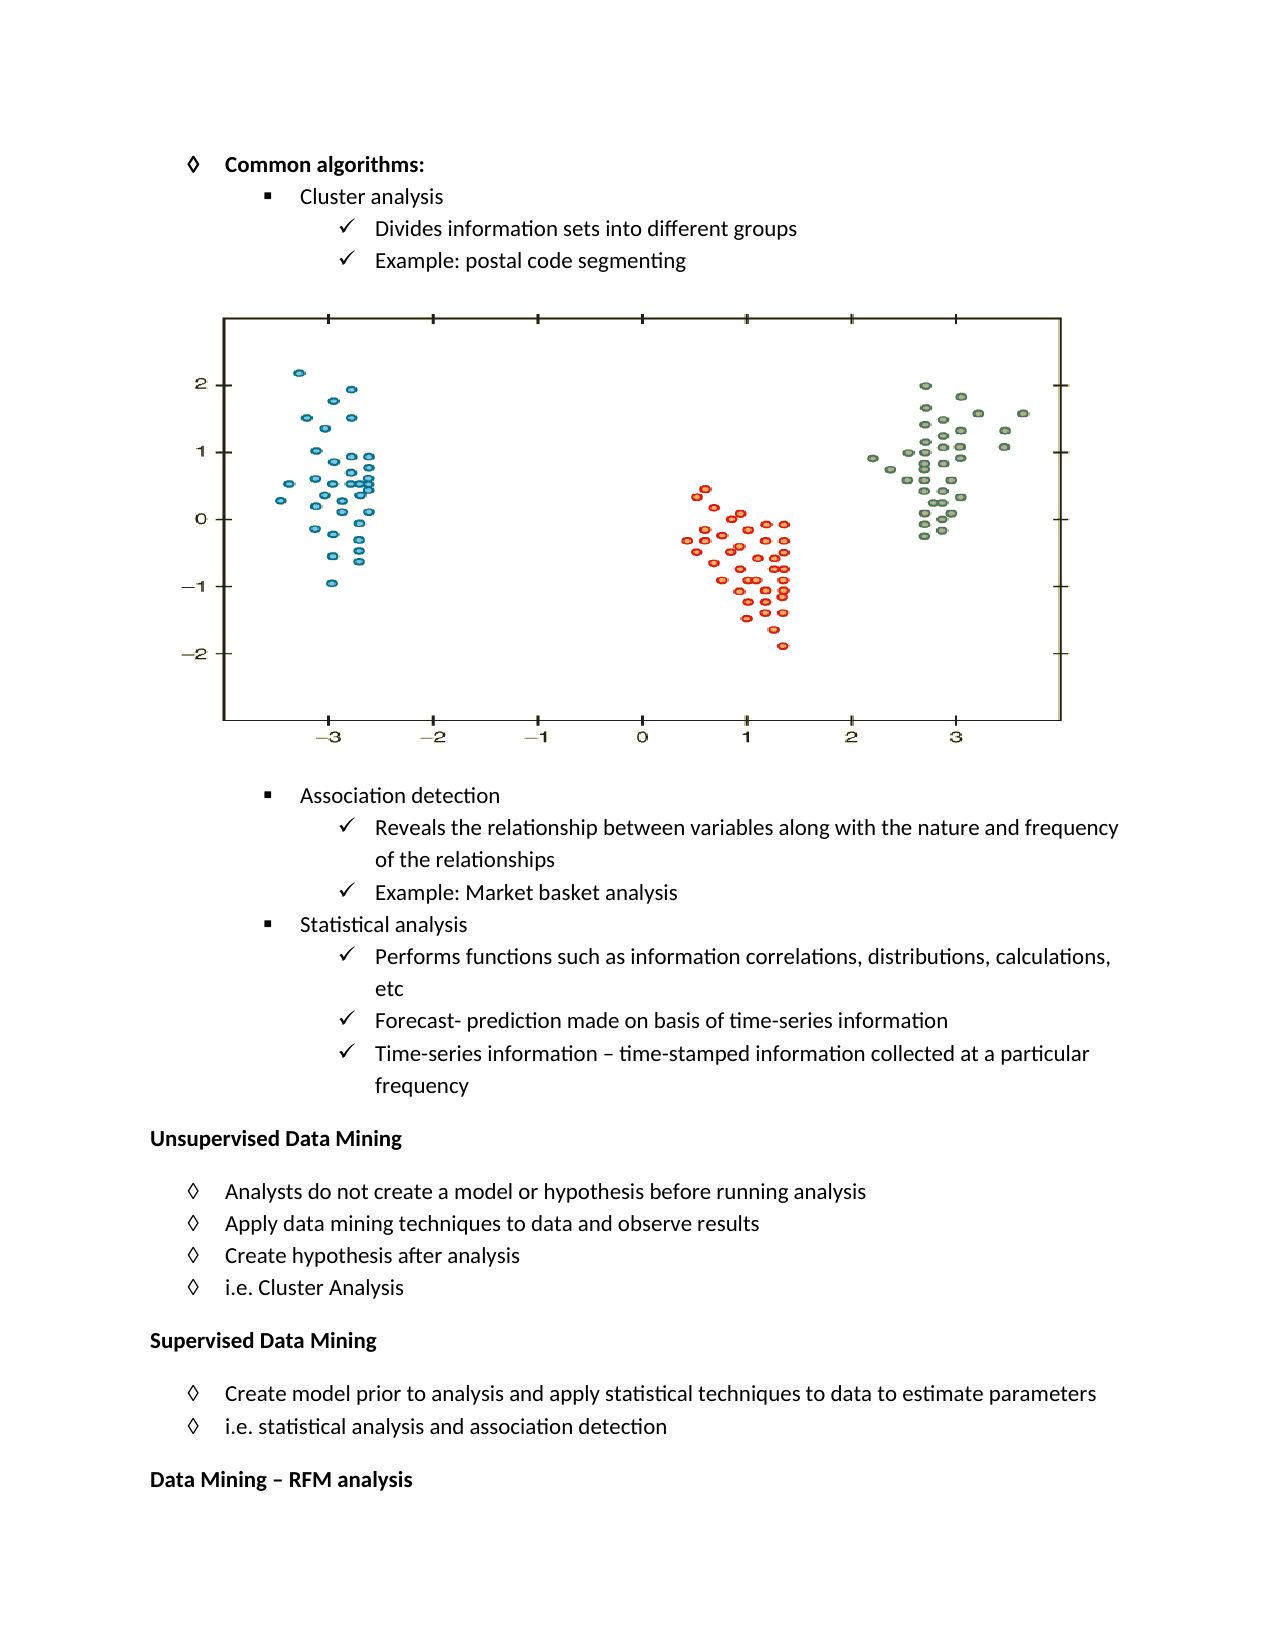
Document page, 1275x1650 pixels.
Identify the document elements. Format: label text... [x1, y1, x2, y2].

text Data Mining – RFM analysis [150, 1465, 1125, 1493]
list Common algorithms: [187, 150, 1125, 178]
list Forecast- prediction made on basis of time-series information [337, 1007, 1125, 1034]
list i.e. Cluster Analysis [187, 1273, 1125, 1302]
list Performs functions such as information correlations, distributions, calculations, etc [337, 942, 1125, 1002]
text Supervised Data Mining [150, 1327, 1125, 1354]
picture [150, 299, 1125, 757]
list Example: Market basket analysis [337, 878, 1125, 906]
text Unsupervised Data Mining [150, 1124, 1125, 1152]
list Example: postal code segmenting [337, 247, 1125, 274]
list Analysts do not create a model or hypothesis before running analysis [187, 1177, 1125, 1205]
list Create model prior to analysis and apply statistical techniques to data to estimate parameters [187, 1379, 1125, 1408]
list Statistical analysis [262, 910, 1125, 938]
list Create hypothesis after analysis [187, 1241, 1125, 1269]
list Reveals the relationship between variables along with the nature and frequency of the relationships [337, 813, 1125, 874]
list Cluster analysis [262, 182, 1125, 210]
list i.e. statistical analysis and association detection [187, 1412, 1125, 1440]
list Time-series information – time-stamped information collected at a particular frequency [337, 1039, 1125, 1099]
list Apply data mining techniques to data and observe results [187, 1209, 1125, 1237]
list Divides information sets into different groups [337, 214, 1125, 242]
list Association detection [262, 781, 1125, 809]
